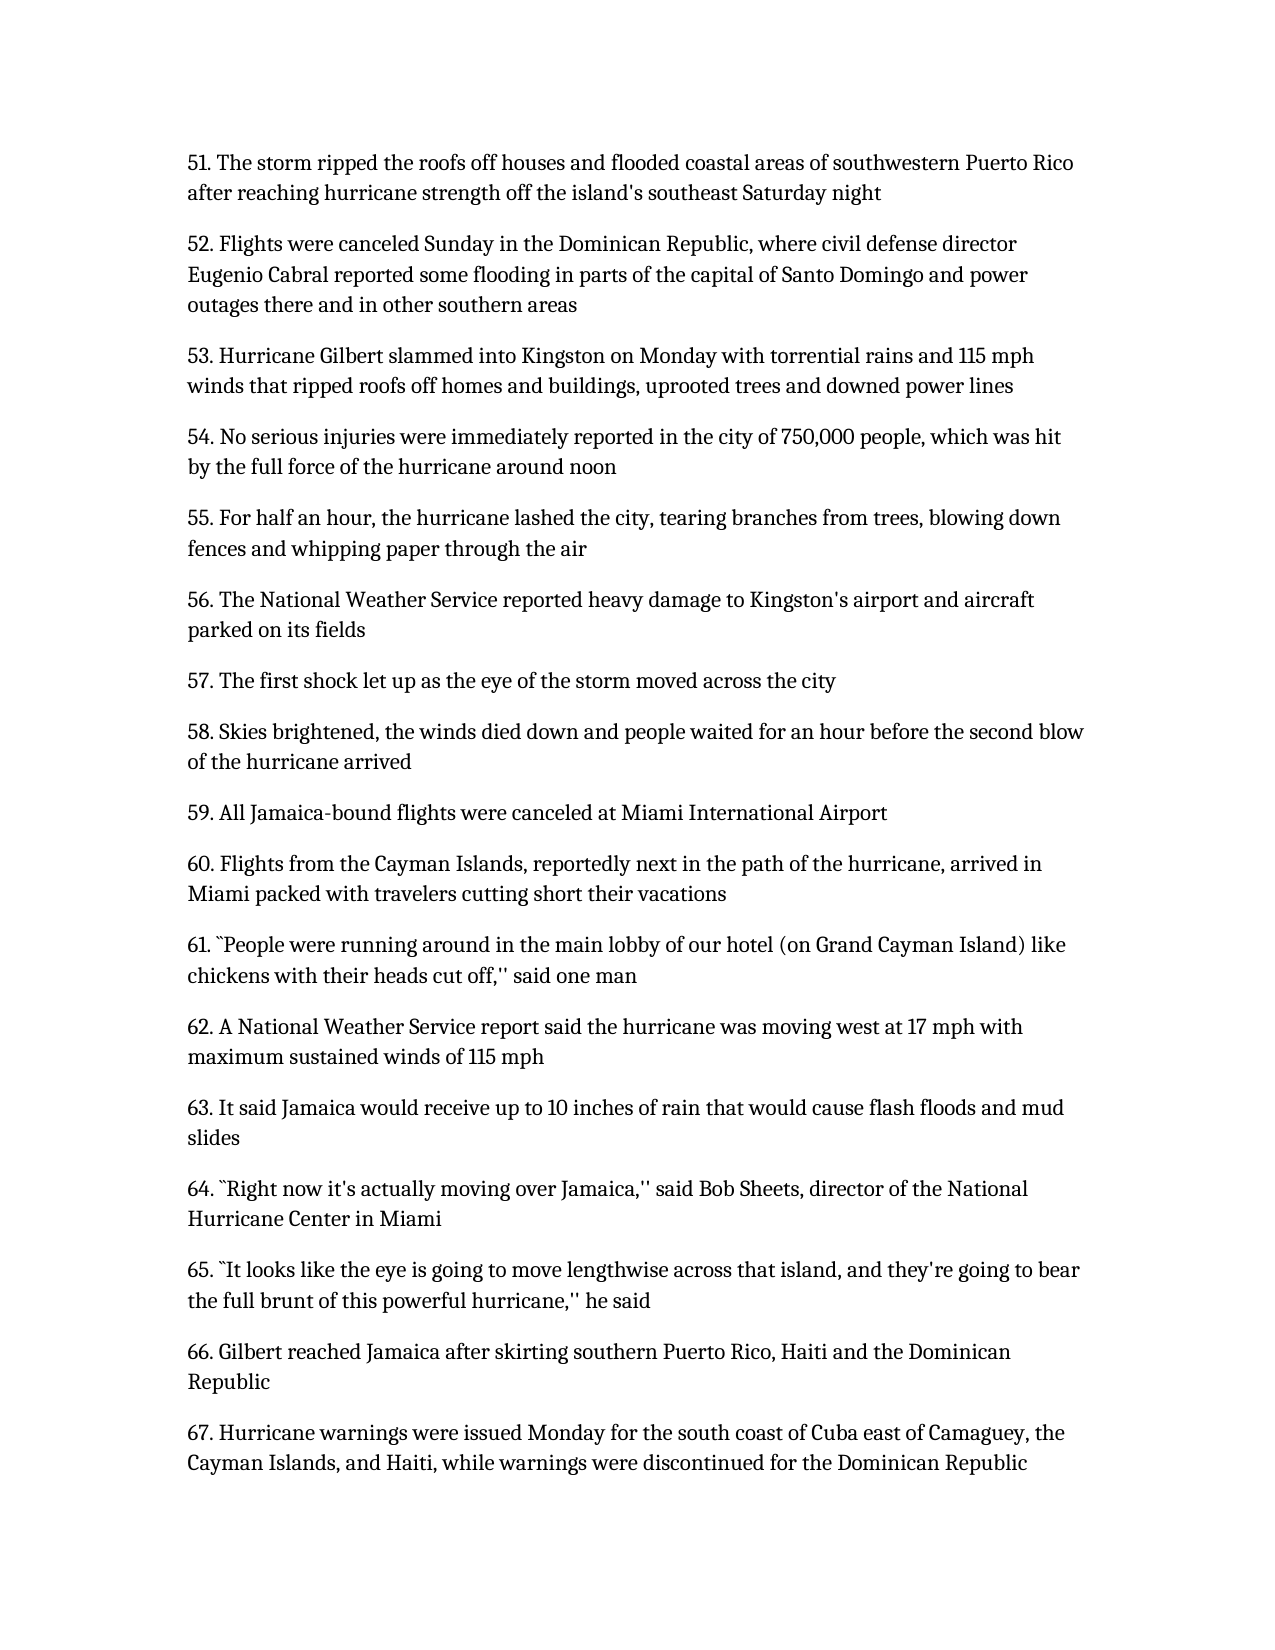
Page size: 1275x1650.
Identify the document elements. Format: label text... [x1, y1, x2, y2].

text 66. Gilbert reached Jamaica after skirting southern Puerto Rico, Haiti and the Dominican Republic [187, 1338, 1087, 1395]
text 62. A National Weather Service report said the hurricane was moving west at 17 mph with maximum sustained winds of 115 mph [187, 1013, 1087, 1070]
text 53. Hurricane Gilbert slammed into Kingston on Monday with torrential rains and 115 mph winds that ripped roofs off homes and buildings, uprooted trees and downed power lines [187, 343, 1087, 399]
text 51. The storm ripped the roofs off houses and flooded coastal areas of southwestern Puerto Rico after reaching hurricane strength off the island's southeast Saturday night [187, 150, 1087, 207]
text 52. Flights were canceled Sunday in the Dominican Republic, where civil defense director Eugenio Cabral reported some flooding in parts of the capital of Santo Domingo and power outages there and in other southern areas [187, 231, 1087, 318]
text 67. Hurricane warnings were issued Monday for the south coast of Cuba east of Camaguey, the Cayman Islands, and Haiti, while warnings were discontinued for the Dominican Republic [187, 1420, 1087, 1476]
text 54. No serious injuries were immediately reported in the city of 750,000 people, which was hit by the full force of the hurricane around noon [187, 424, 1087, 481]
text 59. All Jamaica-bound flights were canceled at Miami International Airport [187, 800, 1087, 826]
text 57. The first shock let up as the eye of the storm moved across the city [187, 668, 1087, 694]
text 61. ``People were running around in the main lobby of our hotel (on Grand Cayman Island) like chickens with their heads cut off,'' said one man [187, 932, 1087, 989]
text 60. Flights from the Cayman Islands, reportedly next in the path of the hurricane, arrived in Miami packed with travelers cutting short their vacations [187, 851, 1087, 908]
text 65. ``It looks like the eye is going to move lengthwise across that island, and they're going to bear the full brunt of this powerful hurricane,'' he said [187, 1257, 1087, 1314]
text 64. ``Right now it's actually moving over Jamaica,'' said Bob Sheets, director of the National Hurricane Center in Miami [187, 1176, 1087, 1233]
text 58. Skies brightened, the winds died down and people waited for an hour before the second blow of the hurricane arrived [187, 719, 1087, 775]
text 56. The National Weather Service reported heavy damage to Kingston's airport and aircraft parked on its fields [187, 586, 1087, 643]
text 55. For half an hour, the hurricane lashed the city, tearing branches from trees, blowing down fences and whipping paper through the air [187, 505, 1087, 562]
text 63. It said Jamaica would receive up to 10 inches of rain that would cause flash floods and mud slides [187, 1095, 1087, 1151]
